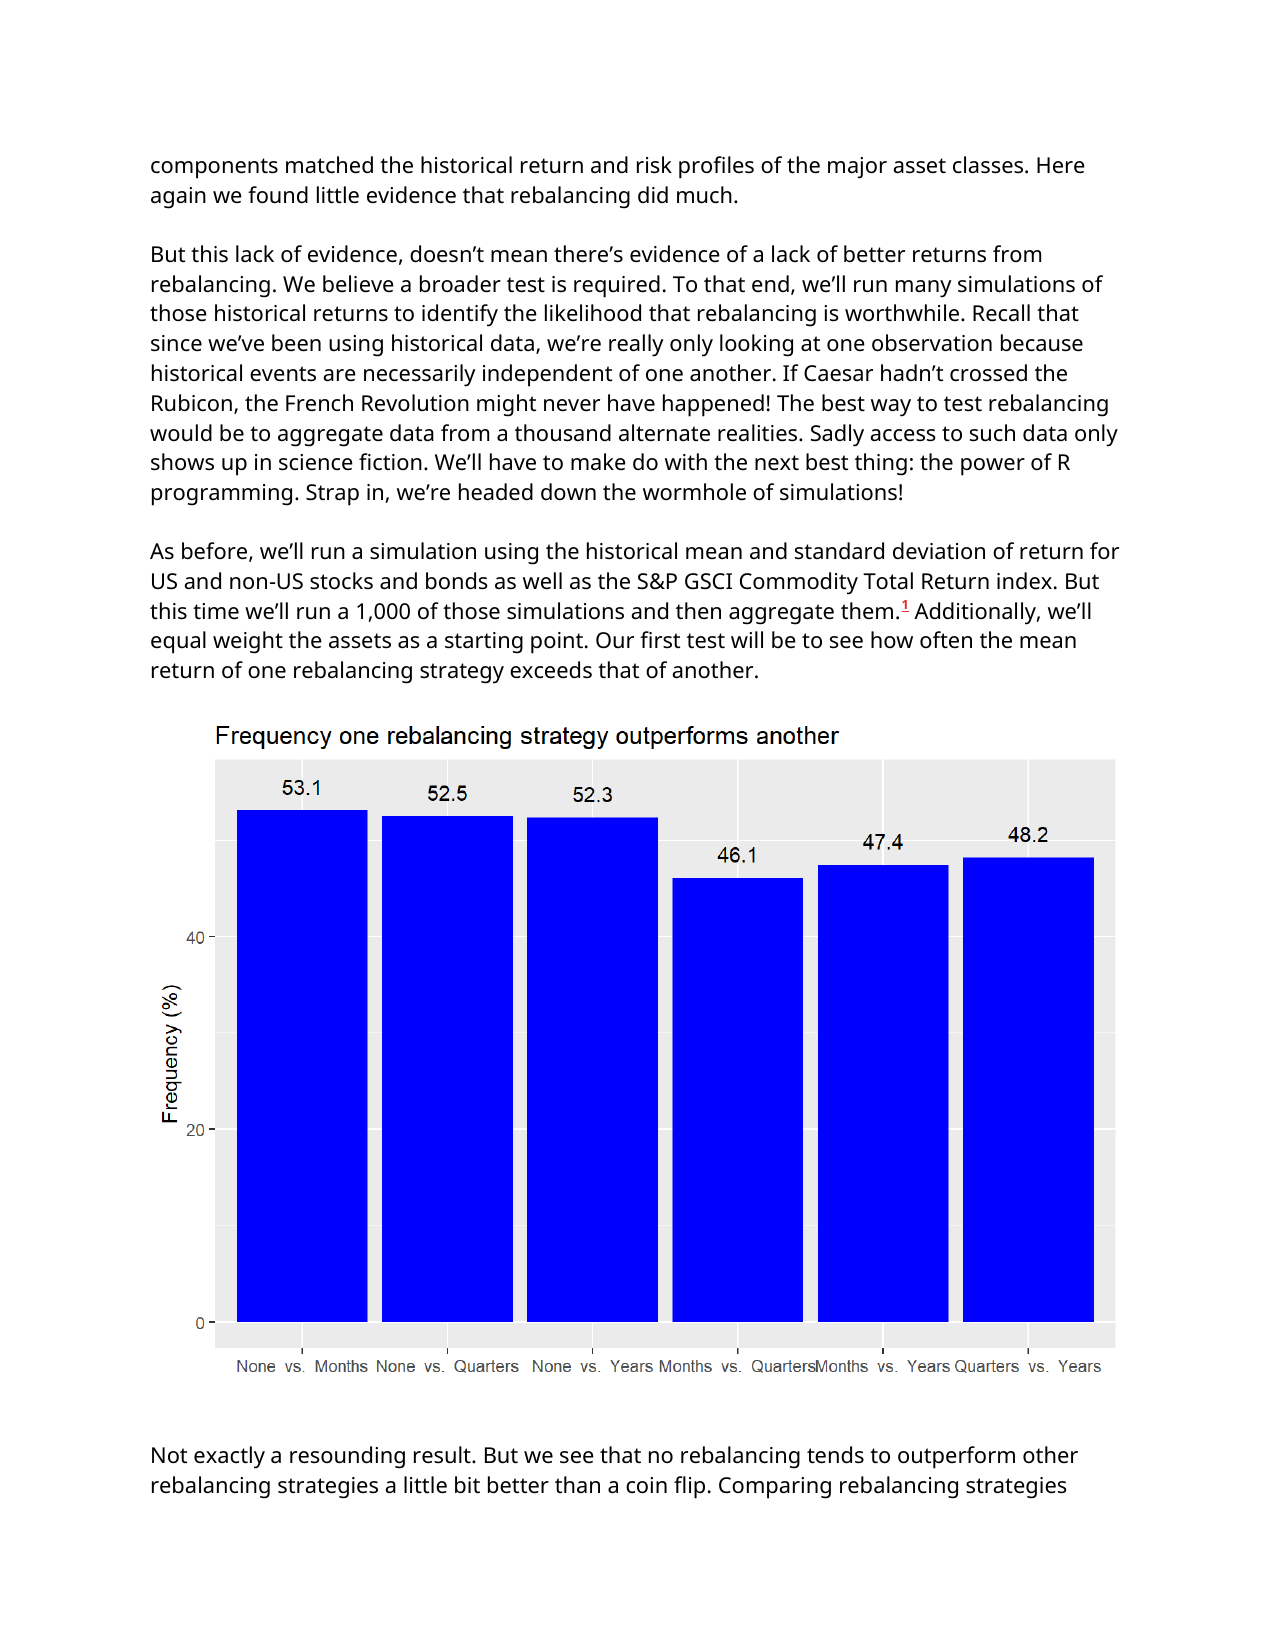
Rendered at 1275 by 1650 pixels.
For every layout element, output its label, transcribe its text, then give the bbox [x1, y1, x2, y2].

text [150, 1440, 1125, 1499]
text As before, we’ll run a simulation using the historical mean and standard deviation of return for US and non-US stocks and bonds as well as the S&P GSCI Commodity Total Return index. But this time we’ll run a 1,000 of those simulations and then aggregate them.1 Additionally, we’ll equal weight the assets as a starting point. Our first test will be to see how often the mean return of one rebalancing strategy exceeds that of another. [150, 536, 1125, 685]
picture [150, 714, 1125, 1411]
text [150, 150, 1125, 209]
text But this lack of evidence, doesn’t mean there’s evidence of a lack of better returns from rebalancing. We believe a broader test is required. To that end, we’ll run many simulations of those historical returns to identify the likelihood that rebalancing is worthwhile. Recall that since we’ve been using historical data, we’re really only looking at one observation because historical events are necessarily independent of one another. If Caesar hadn’t crossed the Rubicon, the French Revolution might never have happened! The best way to test rebalancing would be to aggregate data from a thousand alternate realities. Sadly access to such data only shows up in science fiction. We’ll have to make do with the next best thing: the power of R programming. Strap in, we’re headed down the wormhole of simulations! [150, 239, 1125, 507]
